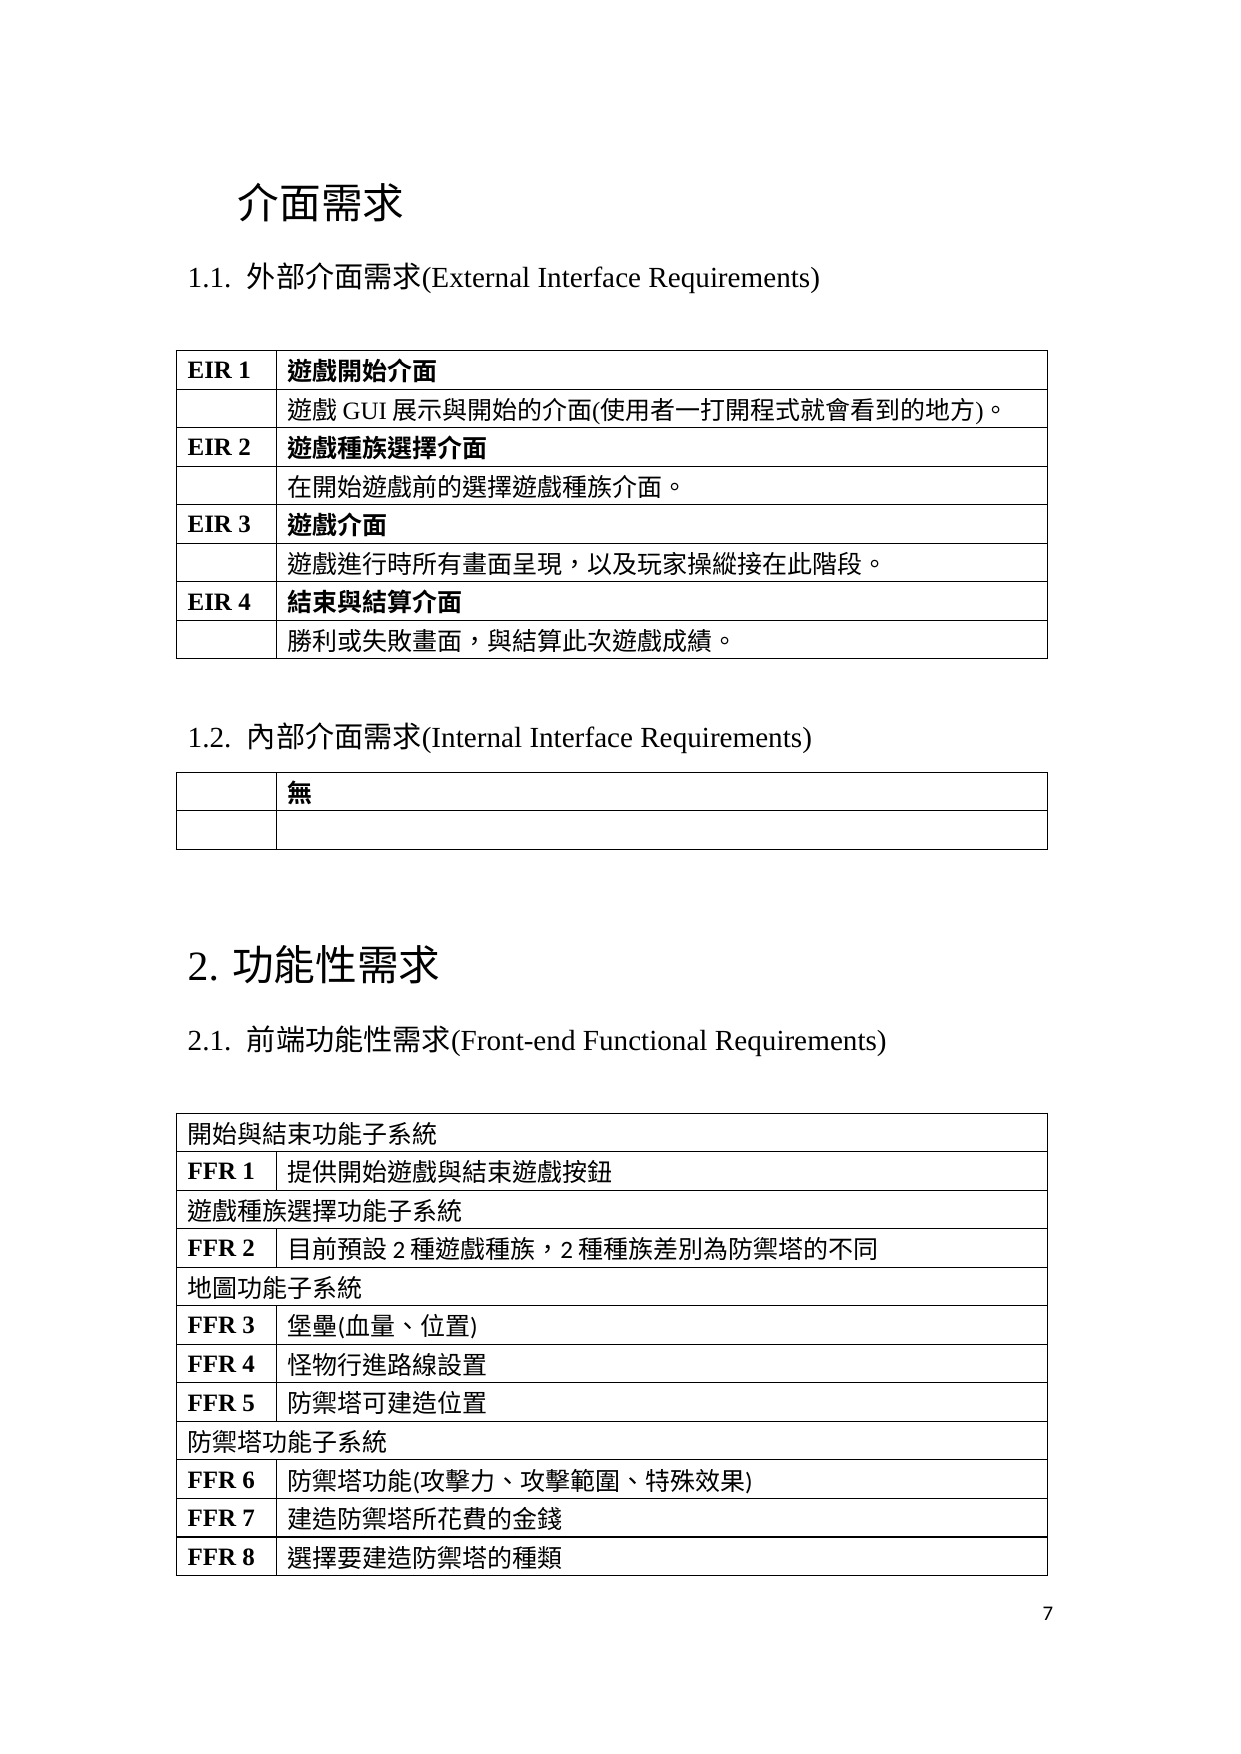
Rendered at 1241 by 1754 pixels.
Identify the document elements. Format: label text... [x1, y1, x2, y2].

table_cell EIR 4 [177, 582, 276, 620]
table_cell [177, 544, 276, 581]
table_cell FFR 3 [177, 1306, 276, 1344]
list 外部介面需求(External Interface Requirements) [187, 237, 1053, 312]
table_cell EIR 3 [177, 505, 276, 543]
table_cell 防禦塔功能子系統 [177, 1422, 1047, 1459]
table_cell FFR 6 [177, 1460, 276, 1498]
table_header [177, 773, 276, 810]
table_cell EIR 2 [177, 428, 276, 466]
table_cell FFR 4 [177, 1345, 276, 1382]
table_cell FFR 7 [177, 1499, 276, 1536]
table_cell 遊戲進行時所有畫面呈現，以及玩家操縱接在此階段。 [277, 544, 1047, 581]
table_cell FFR 8 [177, 1538, 276, 1575]
table_cell 防禦塔可建造位置 [277, 1383, 1047, 1421]
table_cell 遊戲GUI展示與開始的介面(使用者一打開程式就會看到的地方)。 [277, 390, 1047, 427]
table_cell 遊戲種族選擇功能子系統 [177, 1191, 1047, 1228]
table_cell 遊戲介面 [277, 505, 1047, 543]
table_cell 怪物行進路線設置 [277, 1345, 1047, 1382]
table_cell 目前預設2種遊戲種族，2種種族差別為防禦塔的不同 [277, 1229, 1047, 1267]
table_cell 提供開始遊戲與結束遊戲按鈕 [277, 1152, 1047, 1189]
table_header 無 [277, 773, 1047, 810]
table_header 開始與結束功能子系統 [177, 1114, 1047, 1151]
table_header EIR 1 [177, 351, 276, 388]
table_cell 選擇要建造防禦塔的種類 [277, 1538, 1047, 1575]
table_cell 結束與結算介面 [277, 582, 1047, 620]
table_cell [177, 467, 276, 504]
table_cell [177, 811, 276, 849]
table_cell FFR 2 [177, 1229, 276, 1267]
table_cell 建造防禦塔所花費的金錢 [277, 1499, 1047, 1536]
text 介面需求 [237, 162, 1053, 237]
table_cell [177, 390, 276, 427]
table_cell 防禦塔功能(攻擊力、攻擊範圍、特殊效果) [277, 1460, 1047, 1498]
list 前端功能性需求(Front-end Functional Requirements) [187, 1000, 1053, 1075]
table_cell 在開始遊戲前的選擇遊戲種族介面。 [277, 467, 1047, 504]
table_cell 勝利或失敗畫面，與結算此次遊戲成績。 [277, 621, 1047, 658]
table_cell FFR 1 [177, 1152, 276, 1189]
table_cell [177, 621, 276, 658]
table_cell [277, 811, 1047, 849]
list 內部介面需求(Internal Interface Requirements) [187, 697, 1053, 772]
table_cell FFR 5 [177, 1383, 276, 1421]
table_cell 堡壘(血量、位置) [277, 1306, 1047, 1344]
table_cell 遊戲種族選擇介面 [277, 428, 1047, 466]
list 功能性需求 [187, 925, 1053, 1000]
table_header 遊戲開始介面 [277, 351, 1047, 388]
table_cell 地圖功能子系統 [177, 1268, 1047, 1305]
